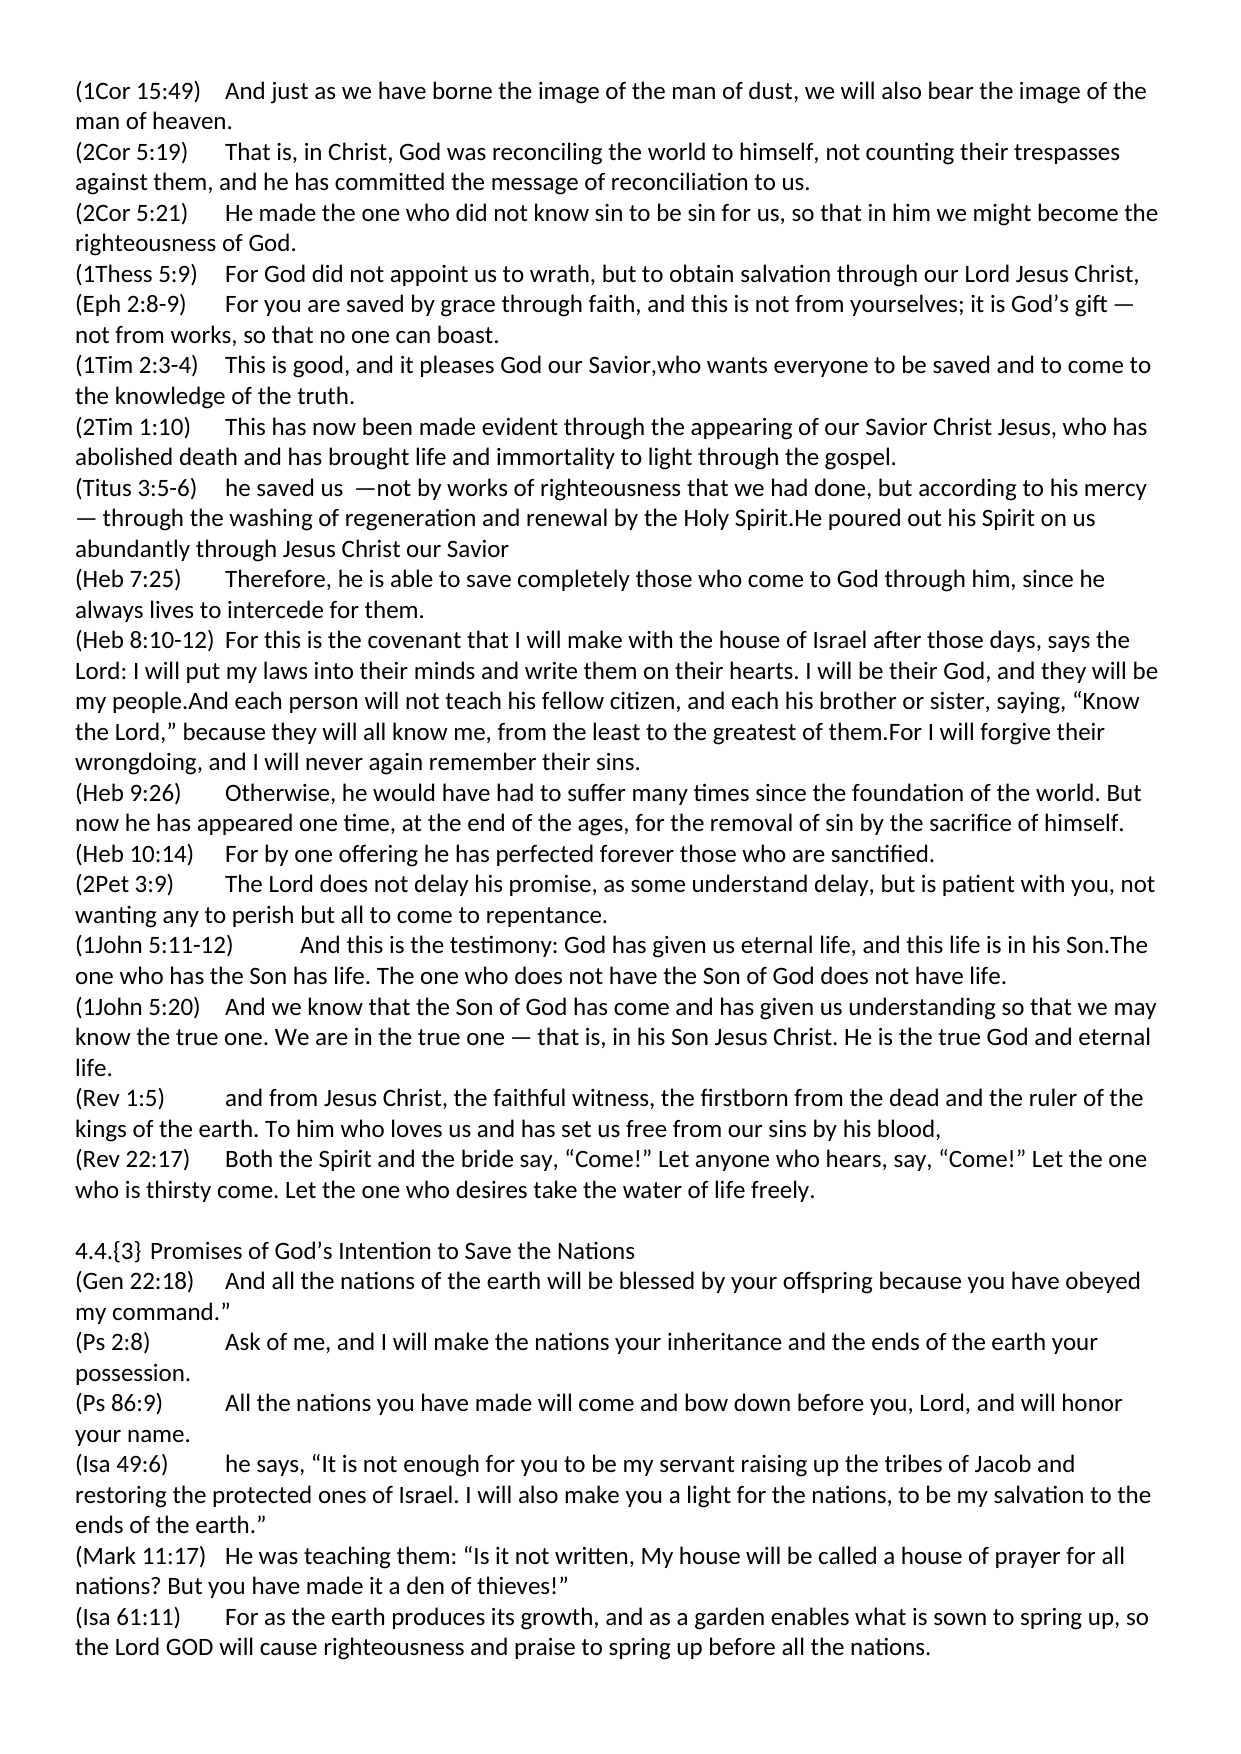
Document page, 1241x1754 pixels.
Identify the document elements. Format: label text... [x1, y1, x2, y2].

text (Ps 86:9) All the nations you have made will come and bow down before you, Lord, and will honor your name. [75, 1387, 1165, 1448]
text (1John 5:11-12) And this is the testimony: God has given us eternal life, and this life is in his Son.The one who has the Son has life. The one who does not have the Son of God does not have life. [75, 929, 1165, 991]
text (Heb 9:26) Otherwise, he would have had to suffer many times since the foundation of the world. But now he has appeared one time, at the end of the ages, for the removal of sin by the sacrifice of himself. [75, 777, 1165, 838]
text (Mark 11:17) He was teaching them: “Is it not written, My house will be called a house of prayer for all nations? But you have made it a den of thieves!” [75, 1540, 1165, 1601]
text (Isa 49:6) he says, “It is not enough for you to be my servant raising up the tribes of Jacob and restoring the protected ones of Israel. I will also make you a light for the nations, to be my salvation to the ends of the earth.” [75, 1448, 1165, 1540]
text (Eph 2:8-9) For you are saved by grace through faith, and this is not from yourselves; it is God’s gift —not from works, so that no one can boast. [75, 289, 1165, 350]
text (Heb 8:10-12) For this is the covenant that I will make with the house of Israel after those days, says the Lord: I will put my laws into their minds and write them on their hearts. I will be their God, and they will be my people.And each person will not teach his fellow citizen, and each his brother or sister, saying, “Know the Lord,” because they will all know me, from the least to the greatest of them.For I will forgive their wrongdoing, and I will never again remember their sins. [75, 624, 1165, 777]
text (Heb 10:14) For by one offering he has perfected forever those who are sanctified. [75, 838, 1165, 868]
text (2Pet 3:9) The Lord does not delay his promise, as some understand delay, but is patient with you, not wanting any to perish but all to come to repentance. [75, 868, 1165, 929]
text (Rev 1:5) and from Jesus Christ, the faithful witness, the firstborn from the dead and the ruler of the kings of the earth. To him who loves us and has set us free from our sins by his blood, [75, 1082, 1165, 1143]
text (Titus 3:5-6) he saved us —not by works of righteousness that we had done, but according to his mercy — through the washing of regeneration and renewal by the Holy Spirit.He poured out his Spirit on us abundantly through Jesus Christ our Savior [75, 472, 1165, 563]
text (1John 5:20) And we know that the Son of God has come and has given us understanding so that we may know the true one. We are in the true one — that is, in his Son Jesus Christ. He is the true God and eternal life. [75, 991, 1165, 1082]
text (2Tim 1:10) This has now been made evident through the appearing of our Savior Christ Jesus, who has abolished death and has brought life and immortality to light through the gospel. [75, 411, 1165, 472]
text (2Cor 5:19) That is, in Christ, God was reconciling the world to himself, not counting their trespasses against them, and he has committed the message of reconciliation to us. [75, 136, 1165, 197]
text (1Tim 2:3-4) This is good, and it pleases God our Savior,who wants everyone to be saved and to come to the knowledge of the truth. [75, 350, 1165, 411]
text (1Cor 15:49) And just as we have borne the image of the man of dust, we will also bear the image of the man of heaven. [75, 75, 1165, 136]
text (2Cor 5:21) He made the one who did not know sin to be sin for us, so that in him we might become the righteousness of God. [75, 197, 1165, 258]
text (Gen 22:18) And all the nations of the earth will be blessed by your offspring because you have obeyed my command.” [75, 1265, 1165, 1326]
text 4.4.{3} Promises of God’s Intention to Save the Nations [75, 1235, 1165, 1265]
text (Rev 22:17) Both the Spirit and the bride say, “Come!” Let anyone who hears, say, “Come!” Let the one who is thirsty come. Let the one who desires take the water of life freely. [75, 1143, 1165, 1204]
text (1Thess 5:9) For God did not appoint us to wrath, but to obtain salvation through our Lord Jesus Christ, [75, 258, 1165, 289]
text (Heb 7:25) Therefore, he is able to save completely those who come to God through him, since he always lives to intercede for them. [75, 563, 1165, 624]
text (Ps 2:8) Ask of me, and I will make the nations your inheritance and the ends of the earth your possession. [75, 1326, 1165, 1387]
text (Isa 61:11) For as the earth produces its growth, and as a garden enables what is sown to spring up, so the Lord GOD will cause righteousness and praise to spring up before all the nations. [75, 1601, 1165, 1662]
